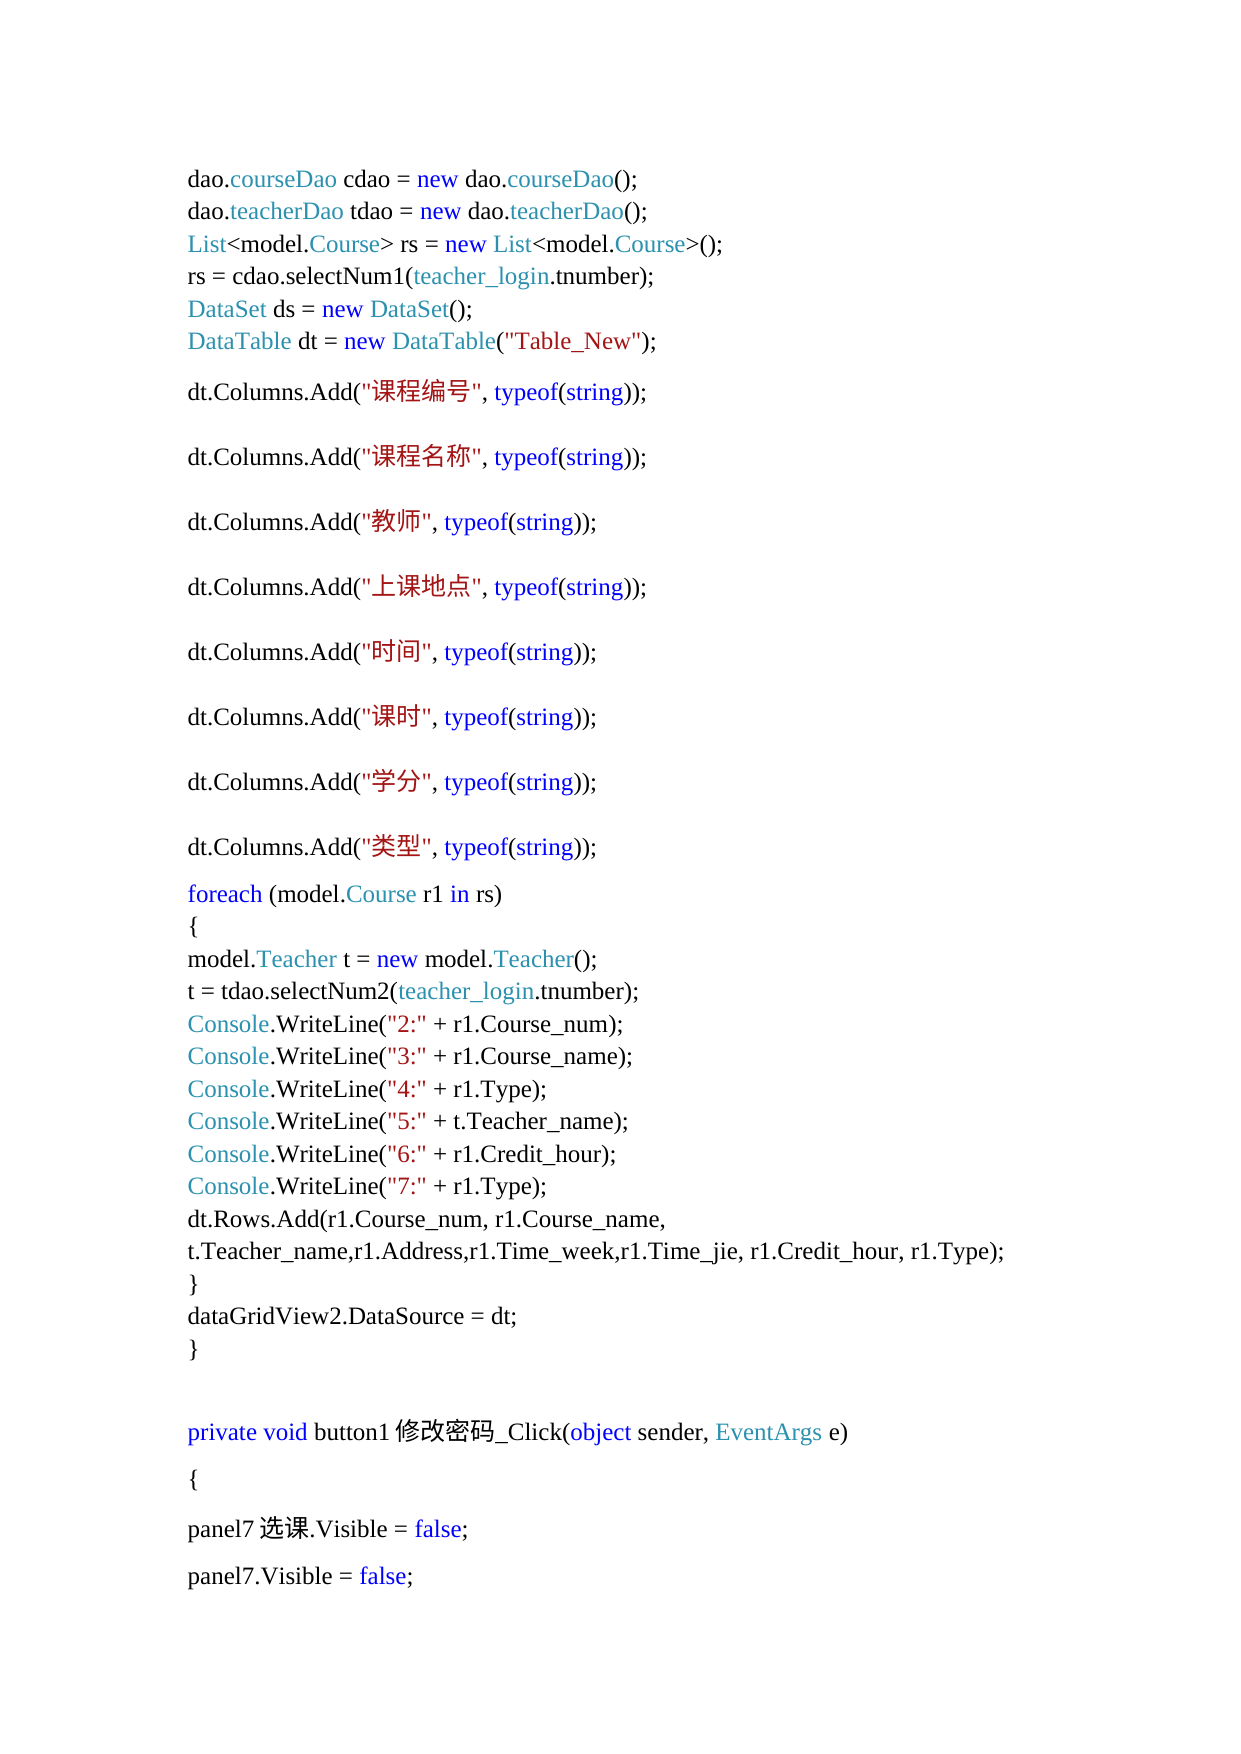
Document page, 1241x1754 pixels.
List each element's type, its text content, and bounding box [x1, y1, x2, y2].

text model.Teacher t = new model.Teacher(); [187, 942, 1053, 974]
text dt.Columns.Add("课时", typeof(string)); [187, 682, 1053, 747]
text rs = cdao.selectNum1(teacher_login.tnumber); [187, 259, 1053, 292]
text Console.WriteLine("4:" + r1.Type); [187, 1072, 1053, 1104]
text foreach (model.Course r1 in rs) [187, 877, 1053, 909]
text dao.teacherDao tdao = new dao.teacherDao(); [187, 194, 1053, 227]
text Console.WriteLine("6:" + r1.Credit_hour); [187, 1137, 1053, 1169]
text dt.Columns.Add("上课地点", typeof(string)); [187, 552, 1053, 617]
text { [187, 909, 1053, 942]
text List<model.Course> rs = new List<model.Course>(); [187, 227, 1053, 259]
text Console.WriteLine("3:" + r1.Course_name); [187, 1039, 1053, 1072]
text dt.Columns.Add("课程名称", typeof(string)); [187, 422, 1053, 487]
text dt.Columns.Add("课程编号", typeof(string)); [187, 357, 1053, 422]
text dao.courseDao cdao = new dao.courseDao(); [187, 162, 1053, 194]
text Console.WriteLine("2:" + r1.Course_num); [187, 1007, 1053, 1039]
text dt.Columns.Add("类型", typeof(string)); [187, 812, 1053, 877]
text { [187, 1462, 1053, 1494]
text dataGridView2.DataSource = dt; [187, 1299, 1053, 1332]
text Console.WriteLine("5:" + t.Teacher_name); [187, 1104, 1053, 1137]
text t = tdao.selectNum2(teacher_login.tnumber); [187, 974, 1053, 1007]
text panel7选课.Visible = false; [187, 1494, 1053, 1559]
text DataSet ds = new DataSet(); [187, 292, 1053, 324]
text dt.Columns.Add("时间", typeof(string)); [187, 617, 1053, 682]
text } [187, 1332, 1053, 1364]
text private void button1修改密码_Click(object sender, EventArgs e) [187, 1397, 1053, 1462]
text dt.Columns.Add("学分", typeof(string)); [187, 747, 1053, 812]
text panel7.Visible = false; [187, 1559, 1053, 1592]
text } [187, 1267, 1053, 1299]
text Console.WriteLine("7:" + r1.Type); [187, 1169, 1053, 1202]
text dt.Columns.Add("教师", typeof(string)); [187, 487, 1053, 552]
text DataTable dt = new DataTable("Table_New"); [187, 324, 1053, 357]
text dt.Rows.Add(r1.Course_num, r1.Course_name, t.Teacher_name,r1.Address,r1.Time_week,r1.Time_jie, r1.Credit_hour, r1.Type); [187, 1202, 1053, 1267]
